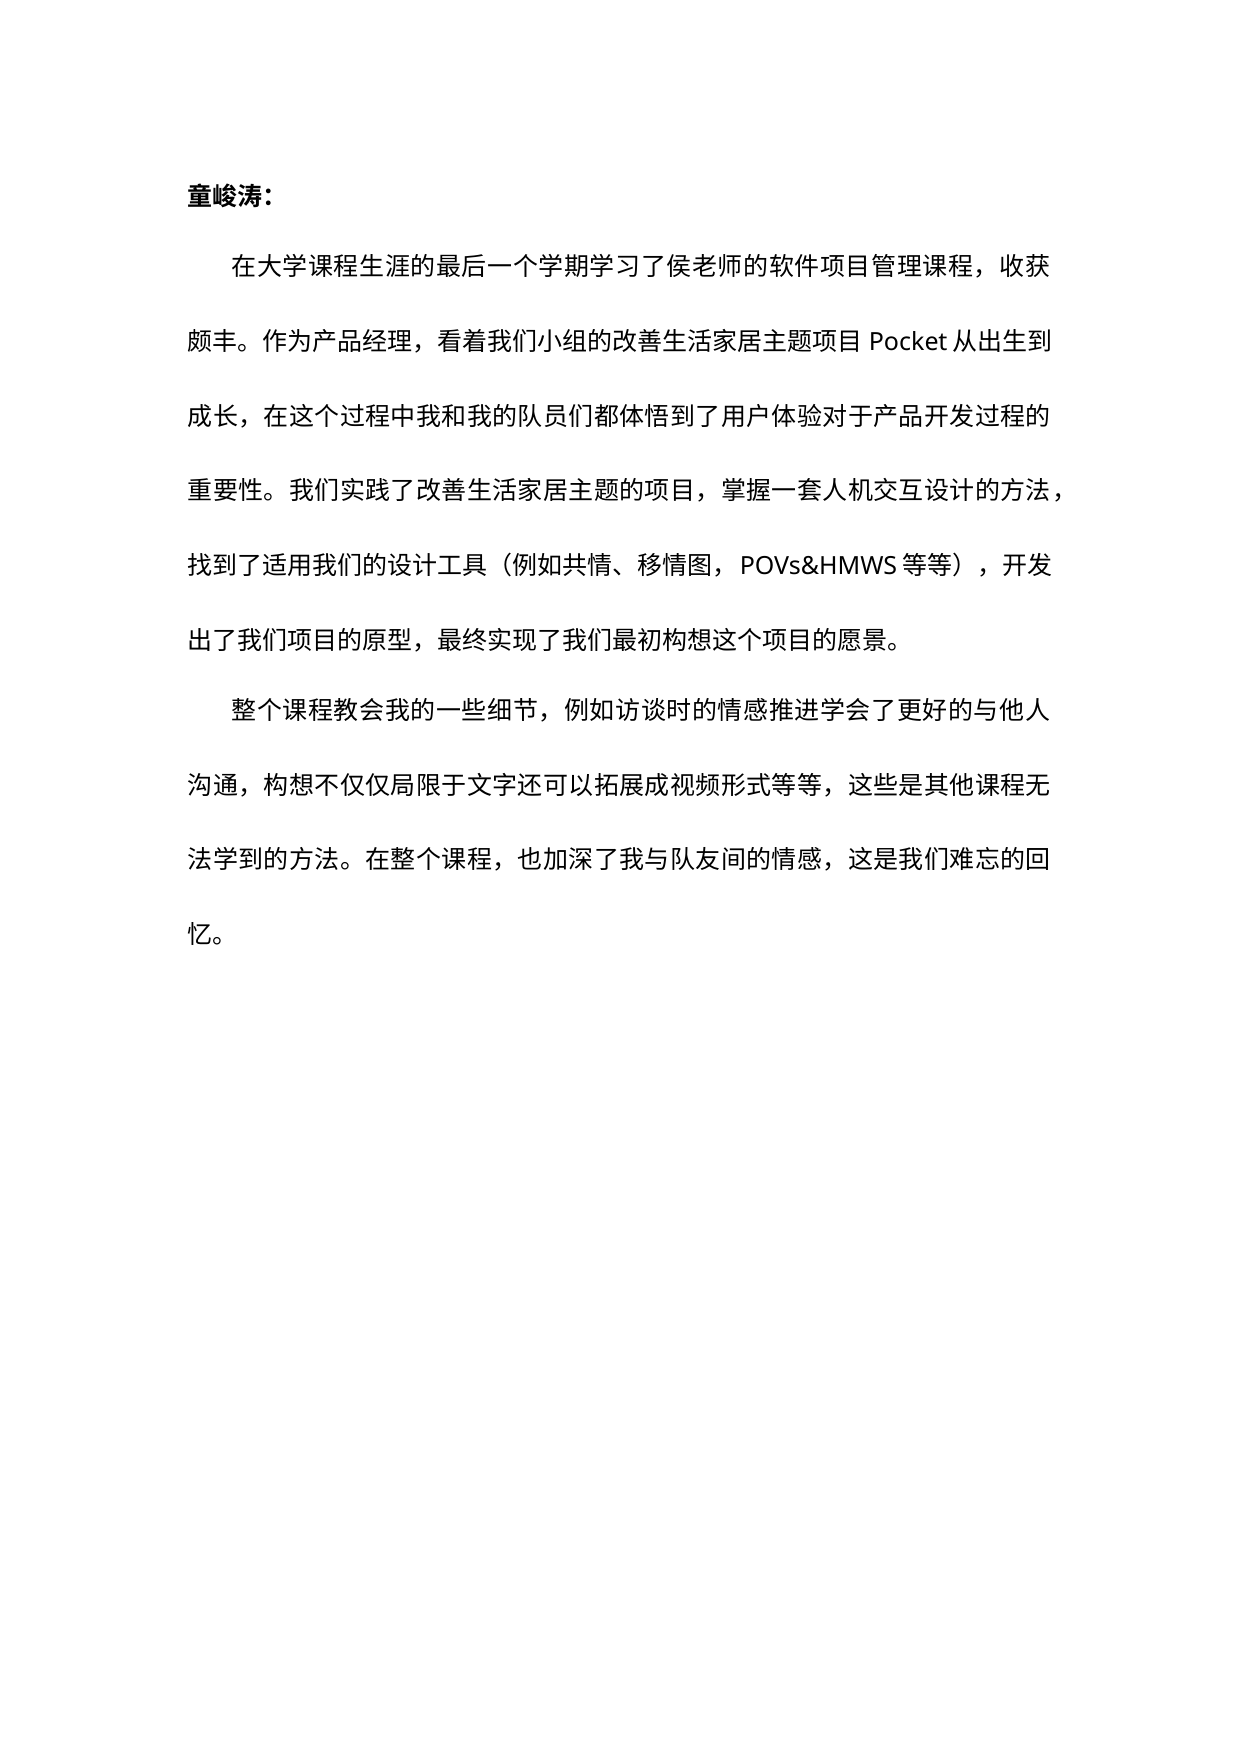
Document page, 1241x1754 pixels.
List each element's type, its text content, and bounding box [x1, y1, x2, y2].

text 在大学课程生涯的最后一个学期学习了侯老师的软件项目管理课程，收获颇丰。作为产品经理，看着我们小组的改善生活家居主题项目Pocket从出生到成长，在这个过程中我和我的队员们都体悟到了用户体验对于产品开发过程的重要性。我们实践了改善生活家居主题的项目，掌握一套人机交互设计的方法，找到了适用我们的设计工具（例如共情、移情图，POVs&HMWS等等），开发出了我们项目的原型，最终实现了我们最初构想这个项目的愿景。 [187, 232, 1053, 671]
text 童峻涛： [187, 162, 1053, 227]
text 整个课程教会我的一些细节，例如访谈时的情感推进学会了更好的与他人沟通，构想不仅仅局限于文字还可以拓展成视频形式等等，这些是其他课程无法学到的方法。在整个课程，也加深了我与队友间的情感，这是我们难忘的回忆。 [187, 676, 1053, 965]
